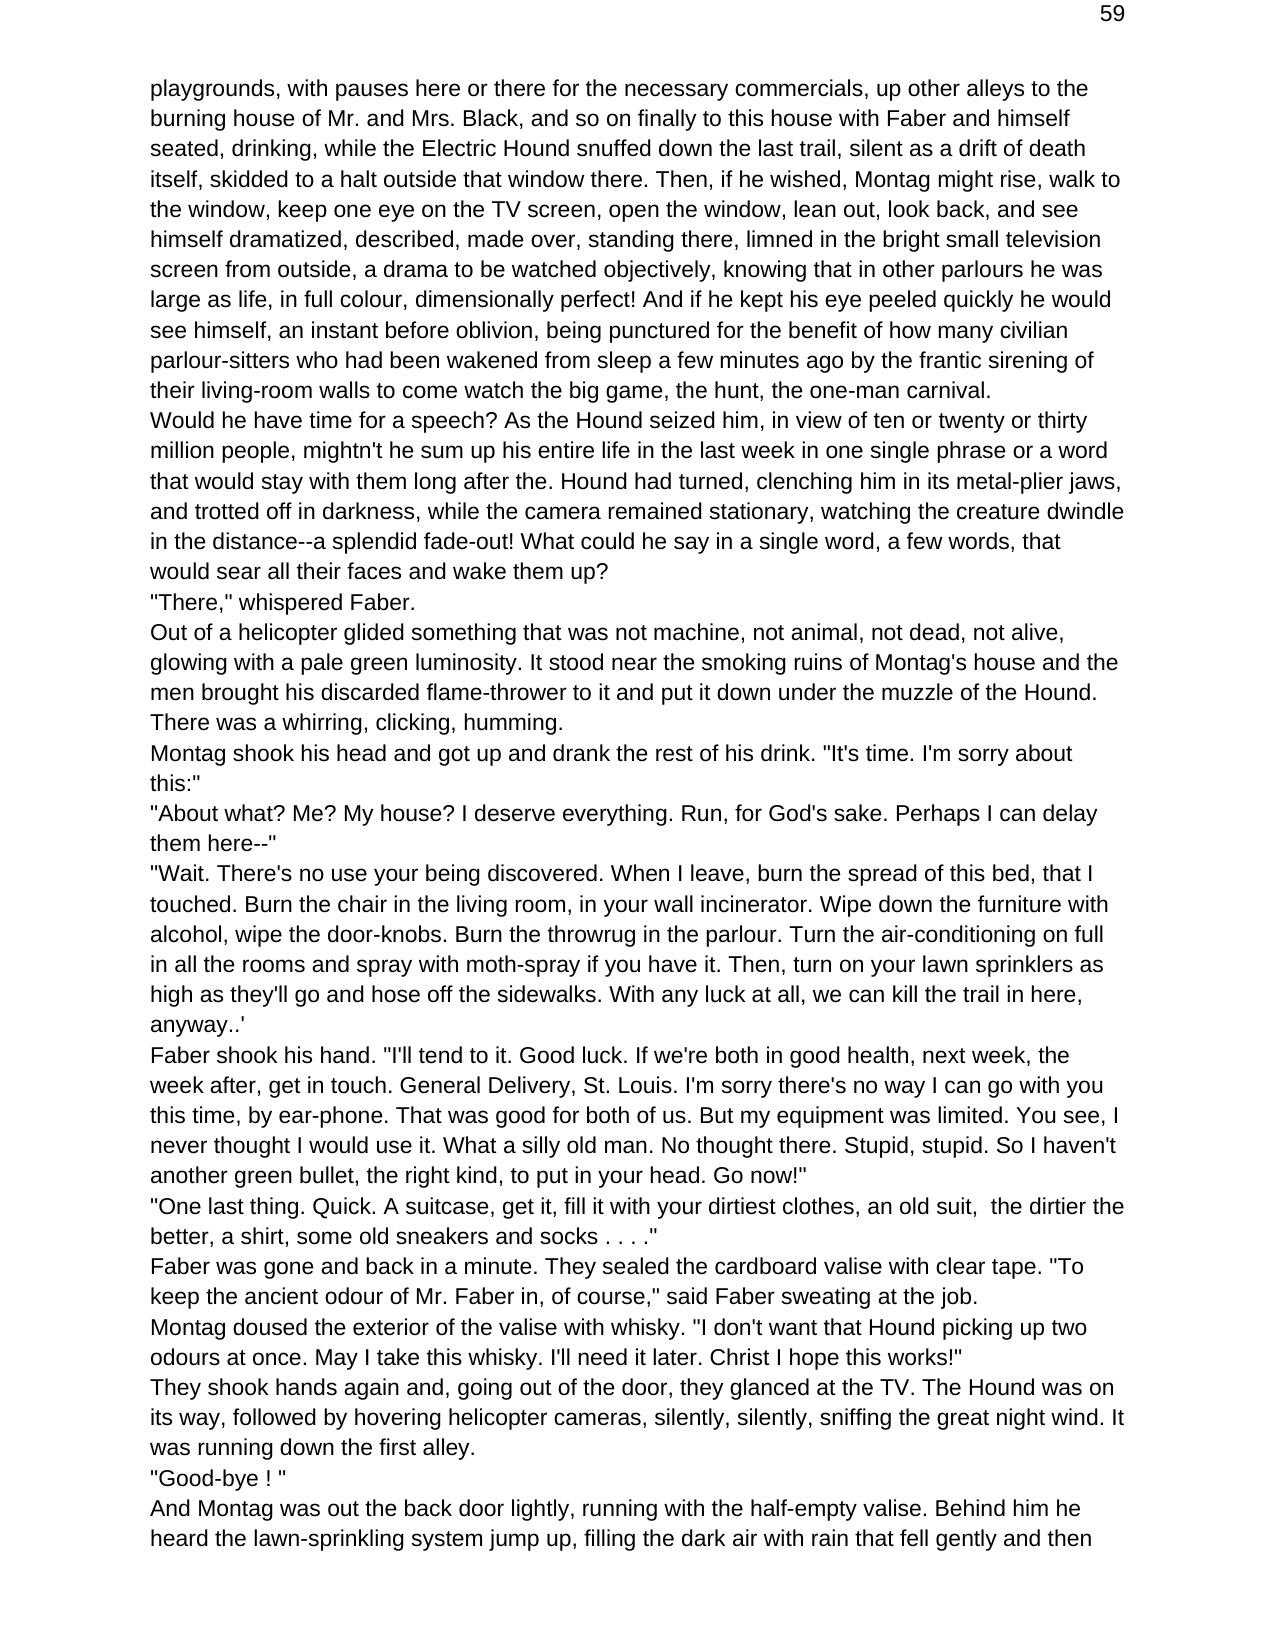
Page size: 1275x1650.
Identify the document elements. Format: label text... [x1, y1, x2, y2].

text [150, 75, 1125, 403]
text Faber was gone and back in a minute. They sealed the cardboard valise with clear tape. "To keep the ancient odour of Mr. Faber in, of course," said Faber sweating at the job. [150, 1253, 1125, 1310]
text Montag shook his head and got up and drank the rest of his drink. "It's time. I'm sorry about this:" [150, 739, 1125, 796]
text Out of a helicopter glided something that was not machine, not animal, not dead, not alive, glowing with a pale green luminosity. It stood near the smoking ruins of Montag's house and the men brought his discarded flame-thrower to it and put it down under the muzzle of the Hound. There was a whirring, clicking, humming. [150, 619, 1125, 736]
text They shook hands again and, going out of the door, they glanced at the TV. The Hound was on its way, followed by hovering helicopter cameras, silently, silently, sniffing the great night wind. It was running down the first alley. [150, 1374, 1125, 1461]
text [150, 1495, 1125, 1551]
text "One last thing. Quick. A suitcase, get it, fill it with your dirtiest clothes, an old suit, the dirtier the better, a shirt, some old sneakers and socks . . . ." [150, 1193, 1125, 1249]
text Montag doused the exterior of the valise with whisky. "I don't want that Hound picking up two odours at once. May I take this whisky. I'll need it later. Christ I hope this works!" [150, 1313, 1125, 1370]
text Faber shook his hand. "I'll tend to it. Good luck. If we're both in good health, next week, the week after, get in touch. General Delivery, St. Louis. I'm sorry there's no way I can go with you this time, by ear-phone. That was good for both of us. But my equipment was limited. You see, I never thought I would use it. What a silly old man. No thought there. Stupid, stupid. So I haven't another green bullet, the right kind, to put in your head. Go now!" [150, 1042, 1125, 1189]
text "There," whispered Faber. [150, 588, 1125, 615]
text "About what? Me? My house? I deserve everything. Run, for God's sake. Perhaps I can delay them here--" [150, 800, 1125, 857]
text Would he have time for a speech? As the Hound seized him, in view of ten or twenty or thirty million people, mightn't he sum up his entire life in the last week in one single phrase or a word that would stay with them long after the. Hound had turned, clenching him in its metal-plier jaws, and trotted off in darkness, while the camera remained stationary, watching the creature dwindle in the distance--a splendid fade-out! What could he say in a single word, a few words, that would sear all their faces and wake them up? [150, 407, 1125, 585]
text "Wait. There's no use your being discovered. When I leave, burn the spread of this bed, that I touched. Burn the chair in the living room, in your wall incinerator. Wipe down the furniture with alcohol, wipe the door-knobs. Burn the throwrug in the parlour. Turn the air-conditioning on full in all the rooms and spray with moth-spray if you have it. Then, turn on your lawn sprinklers as high as they'll go and hose off the sidewalks. With any luck at all, we can kill the trail in here, anyway..' [150, 860, 1125, 1038]
text "Good-bye ! " [150, 1464, 1125, 1491]
